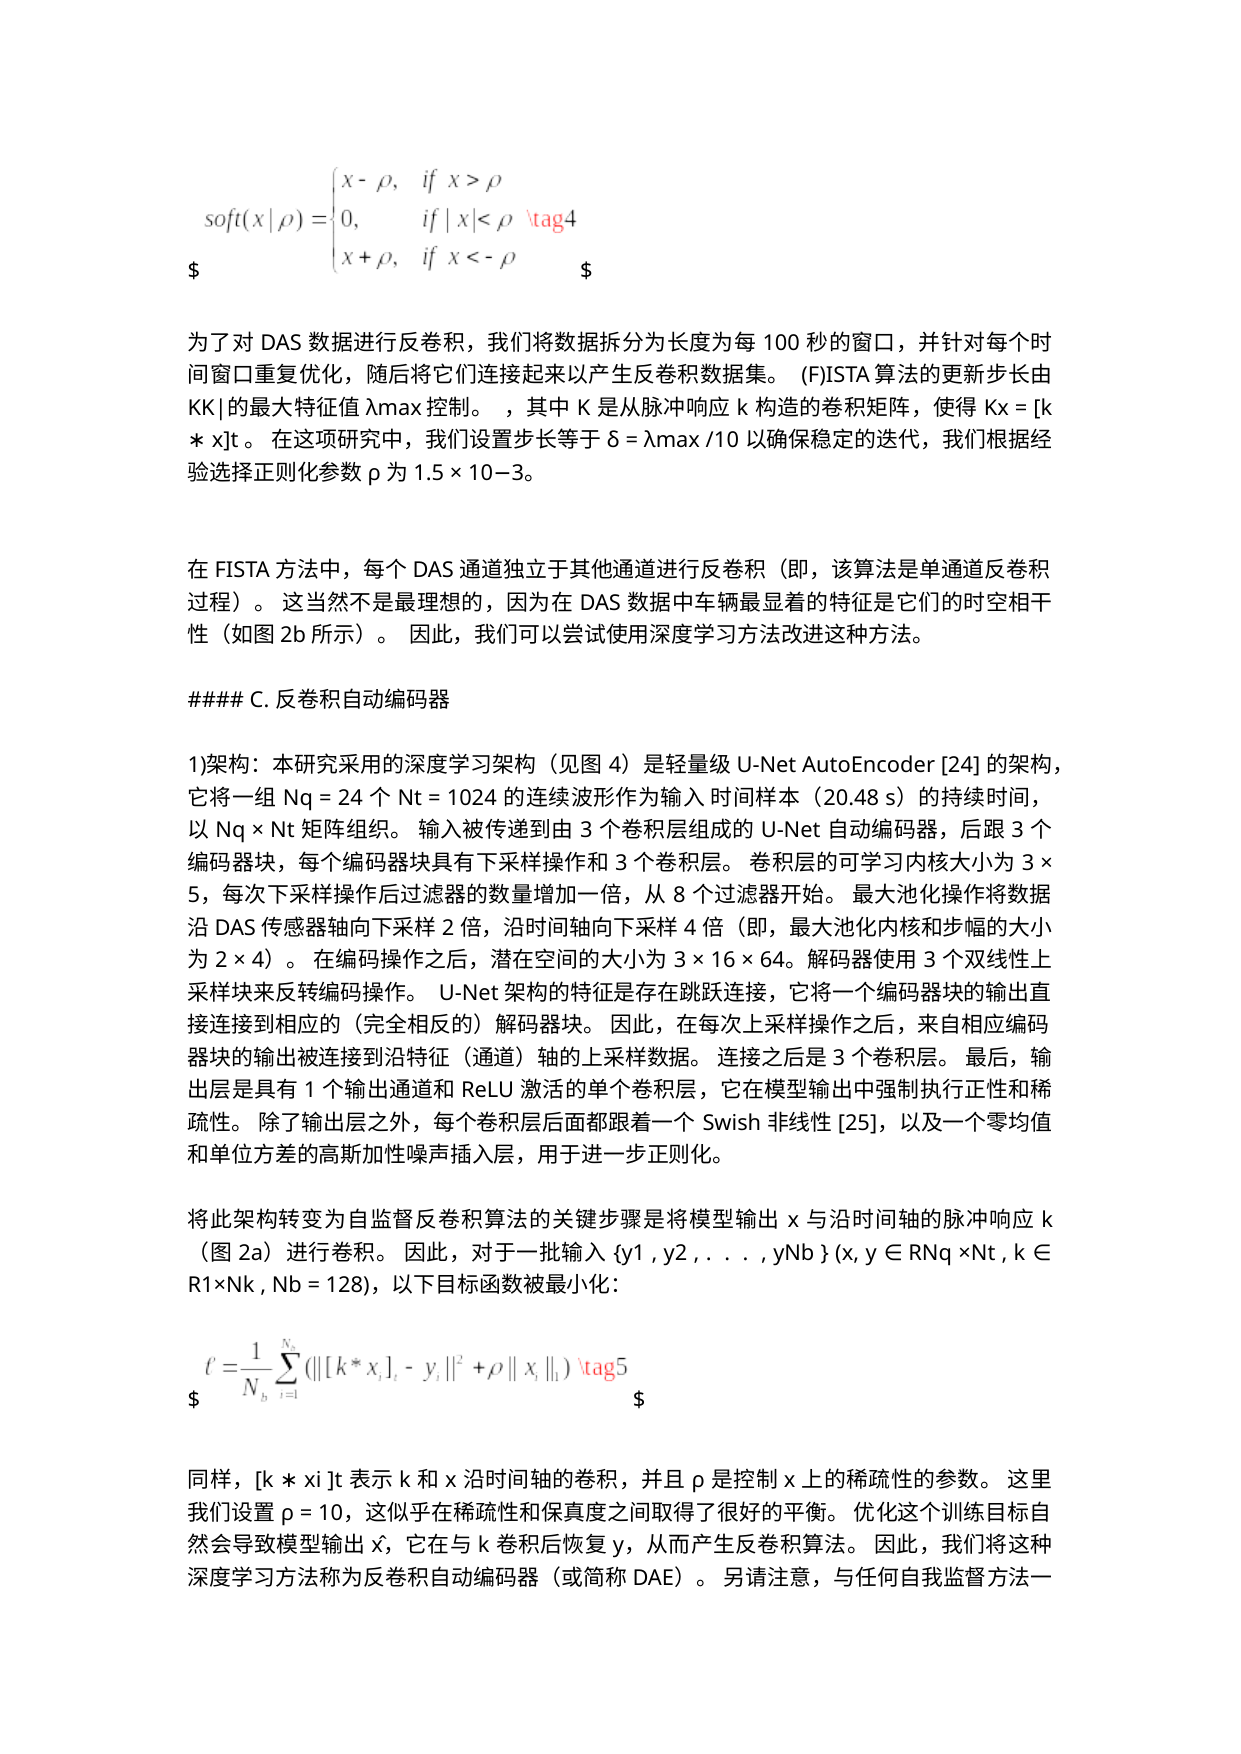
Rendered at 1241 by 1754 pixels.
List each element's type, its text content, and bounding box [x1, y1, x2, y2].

text 1)架构：本研究采用的深度学习架构（见图 4）是轻量级 U-Net AutoEncoder [24] 的架构，它将一组 Nq = 24 个 Nt = 1024 的连续波形作为输入 时间样本（20.48 s）的持续时间，以 Nq × Nt 矩阵组织。 输入被传递到由 3 个卷积层组成的 U-Net 自动编码器，后跟 3 个编码器块，每个编码器块具有下采样操作和 3 个卷积层。 卷积层的可学习内核大小为 3 × 5，每次下采样操作后过滤器的数量增加一倍，从 8 个过滤器开始。 最大池化操作将数据沿 DAS 传感器轴向下采样 2 倍，沿时间轴向下采样 4 倍（即，最大池化内核和步幅的大小为 2 × 4）。 在编码操作之后，潜在空间的大小为 3 × 16 × 64。解码器使用 3 个双线性上采样块来反转编码操作。 U-Net 架构的特征是存在跳跃连接，它将一个编码器块的输出直接连接到相应的（完全相反的）解码器块。 因此，在每次上采样操作之后，来自相应编码器块的输出被连接到沿特征（通道）轴的上采样数据。 连接之后是 3 个卷积层。 最后，输出层是具有 1 个输出通道和 ReLU 激活的单个卷积层，它在模型输出中强制执行正性和稀疏性。 除了输出层之外，每个卷积层后面都跟着一个 Swish 非线性 [25]，以及一个零均值和单位方差的高斯加性噪声插入层，用于进一步正则化。 [187, 747, 1053, 1169]
text #### C. 反卷积自动编码器 [187, 682, 1053, 714]
text 为了对 DAS 数据进行反卷积，我们将数据拆分为长度为每 100 秒的窗口，并针对每个时间窗口重复优化，随后将它们连接起来以产生反卷积数据集。 (F)ISTA算法的更新步长由KK|的最大特征值λmax控制。 ，其中 K 是从脉冲响应 k 构造的卷积矩阵，使得 Kx = [k ∗ x]t 。 在这项研究中，我们设置步长等于 δ = λmax /10 以确保稳定的迭代，我们根据经验选择正则化参数 ρ 为 1.5 × 10−3。 [187, 324, 1053, 487]
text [187, 1462, 1053, 1592]
text 将此架构转变为自监督反卷积算法的关键步骤是将模型输出 x 与沿时间轴的脉冲响应 k（图 2a）进行卷积。 因此，对于一批输入 {y1 , y2 , . . . , yNb } (x, y ∈ RNq ×Nt , k ∈ R1×Nk , Nb = 128)，以下目标函数被最小化： [187, 1202, 1053, 1299]
text $$ [187, 1332, 1053, 1429]
text $$ [187, 162, 1053, 292]
text 在 FISTA 方法中，每个 DAS 通道独立于其他通道进行反卷积（即，该算法是单通道反卷积过程）。 这当然不是最理想的，因为在 DAS 数据中车辆最显着的特征是它们的时空相干性（如图 2b 所示）。 因此，我们可以尝试使用深度学习方法改进这种方法。 [187, 552, 1053, 649]
